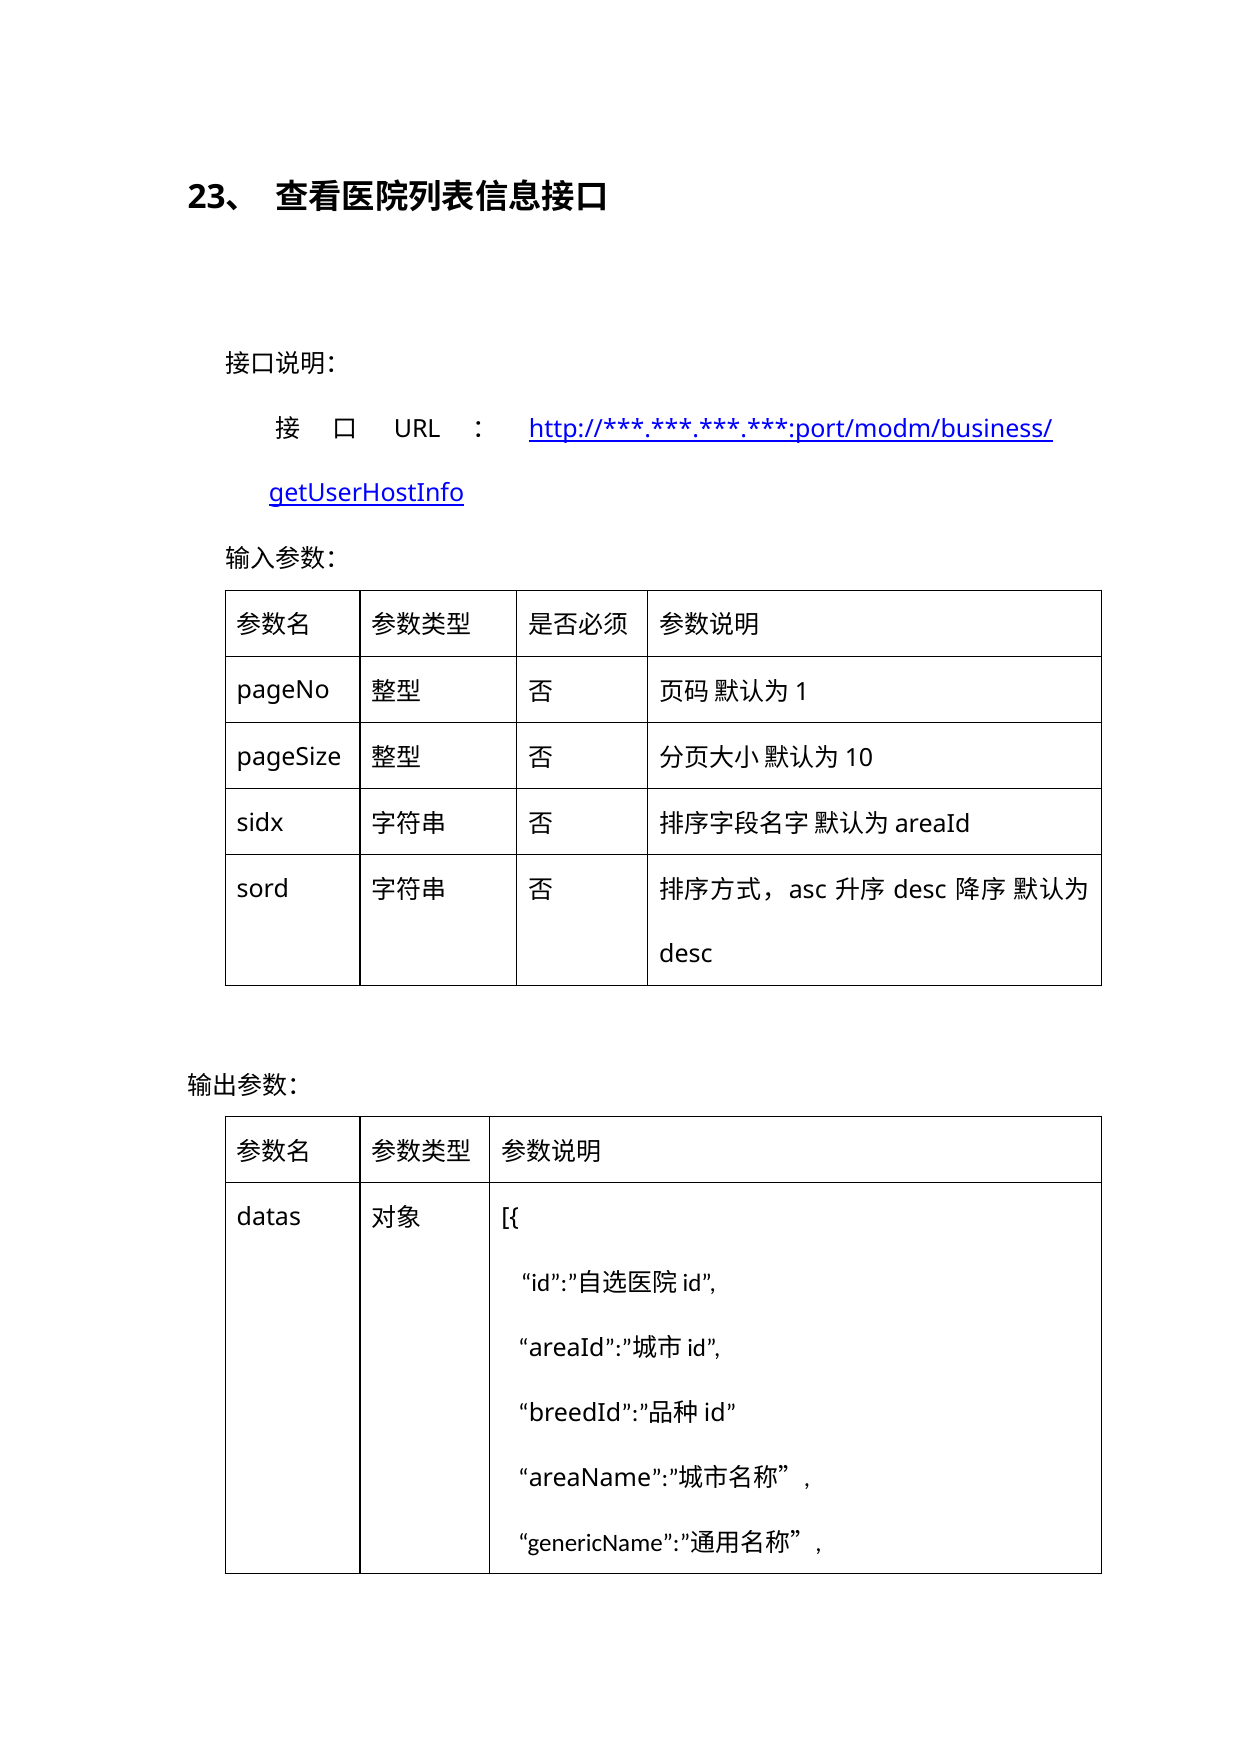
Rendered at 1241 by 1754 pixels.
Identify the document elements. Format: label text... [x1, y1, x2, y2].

text 输出参数： [187, 1051, 1053, 1116]
table_cell datas [226, 1183, 359, 1573]
table_cell sord [226, 855, 359, 985]
table_header 参数说明 [648, 591, 1101, 656]
table_cell 否 [517, 855, 647, 985]
table_header 参数名 [226, 591, 359, 656]
table_header 参数类型 [361, 1117, 489, 1182]
table_cell 整型 [361, 657, 516, 722]
table_header 参数名 [226, 1117, 359, 1182]
table_cell 字符串 [361, 789, 516, 854]
text 接口URL：http://***.***.***.***:port/modm/business/getUserHostInfo [269, 394, 1053, 524]
table_cell 否 [517, 723, 647, 788]
table_cell 整型 [361, 723, 516, 788]
table_header 参数类型 [361, 591, 516, 656]
table_cell 排序方式，asc 升序 desc 降序 默认为desc [648, 855, 1101, 985]
table_cell 字符串 [361, 855, 516, 985]
text 接口说明： [225, 329, 1053, 394]
table_header 参数说明 [490, 1117, 1101, 1182]
table_cell 否 [517, 789, 647, 854]
table_cell 对象 [361, 1183, 489, 1573]
table_cell pageSize [226, 723, 359, 788]
subtitle 查看医院列表信息接口 [187, 162, 1053, 227]
table_cell sidx [226, 789, 359, 854]
table_cell 分页大小 默认为10 [648, 723, 1101, 788]
table_cell pageNo [226, 657, 359, 722]
table_cell 否 [517, 657, 647, 722]
text 输入参数： [225, 524, 1053, 589]
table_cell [490, 1183, 1101, 1573]
table_cell 页码 默认为1 [648, 657, 1101, 722]
table_header 是否必须 [517, 591, 647, 656]
table_cell 排序字段名字 默认为areaId [648, 789, 1101, 854]
